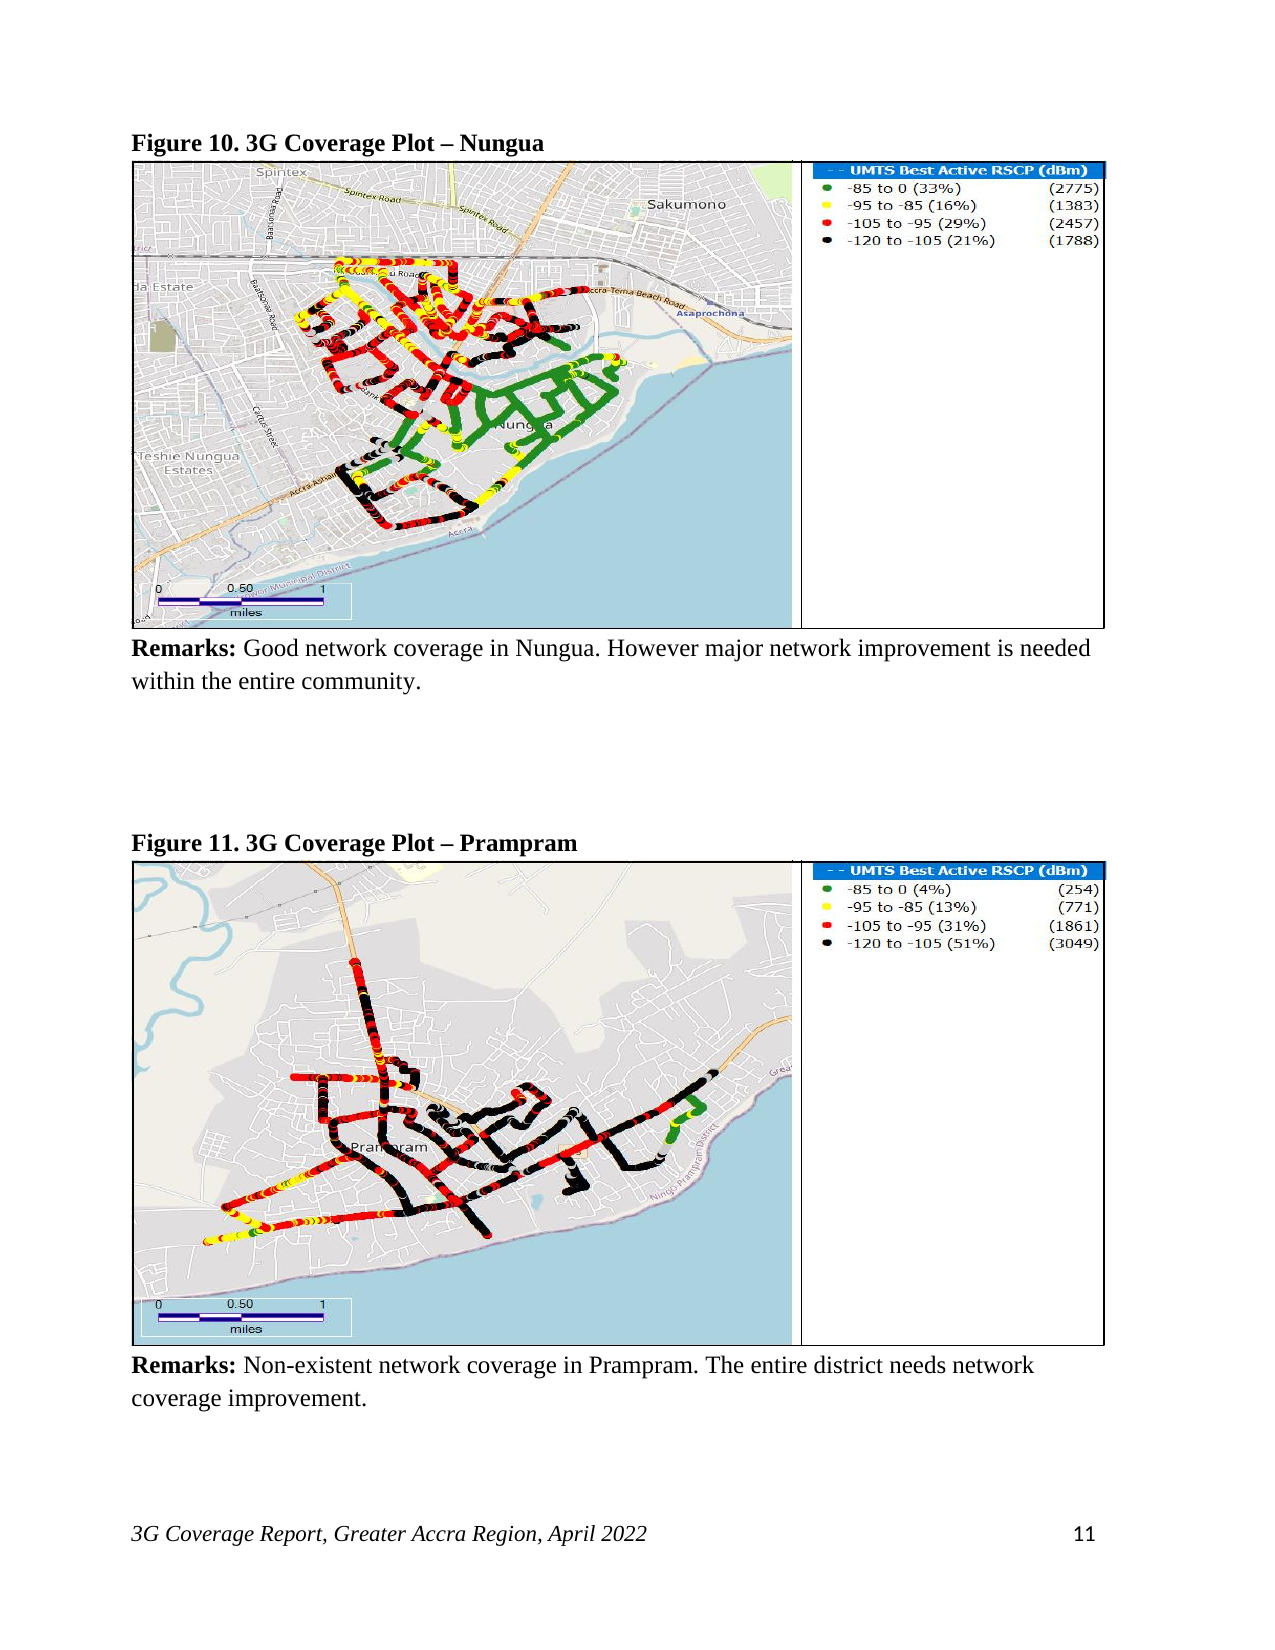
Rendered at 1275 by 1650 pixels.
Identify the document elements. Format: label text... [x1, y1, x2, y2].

text Figure 11. 3G Coverage Plot – PrampramRemarks: Non-existent network coverage in Prampram. The entire district needs network coverage improvement. [131, 1346, 1106, 1412]
picture [131, 860, 1107, 1346]
picture [131, 160, 1107, 629]
text Figure 10. 3G Coverage Plot – NunguaRemarks: Good network coverage in Nungua. However major network improvement is needed within the entire community. [131, 128, 1106, 160]
text Figure 10. 3G Coverage Plot – NunguaRemarks: Good network coverage in Nungua. However major network improvement is needed within the entire community. [131, 629, 1106, 695]
text Figure 11. 3G Coverage Plot – PrampramRemarks: Non-existent network coverage in Prampram. The entire district needs network coverage improvement. [131, 828, 1106, 860]
